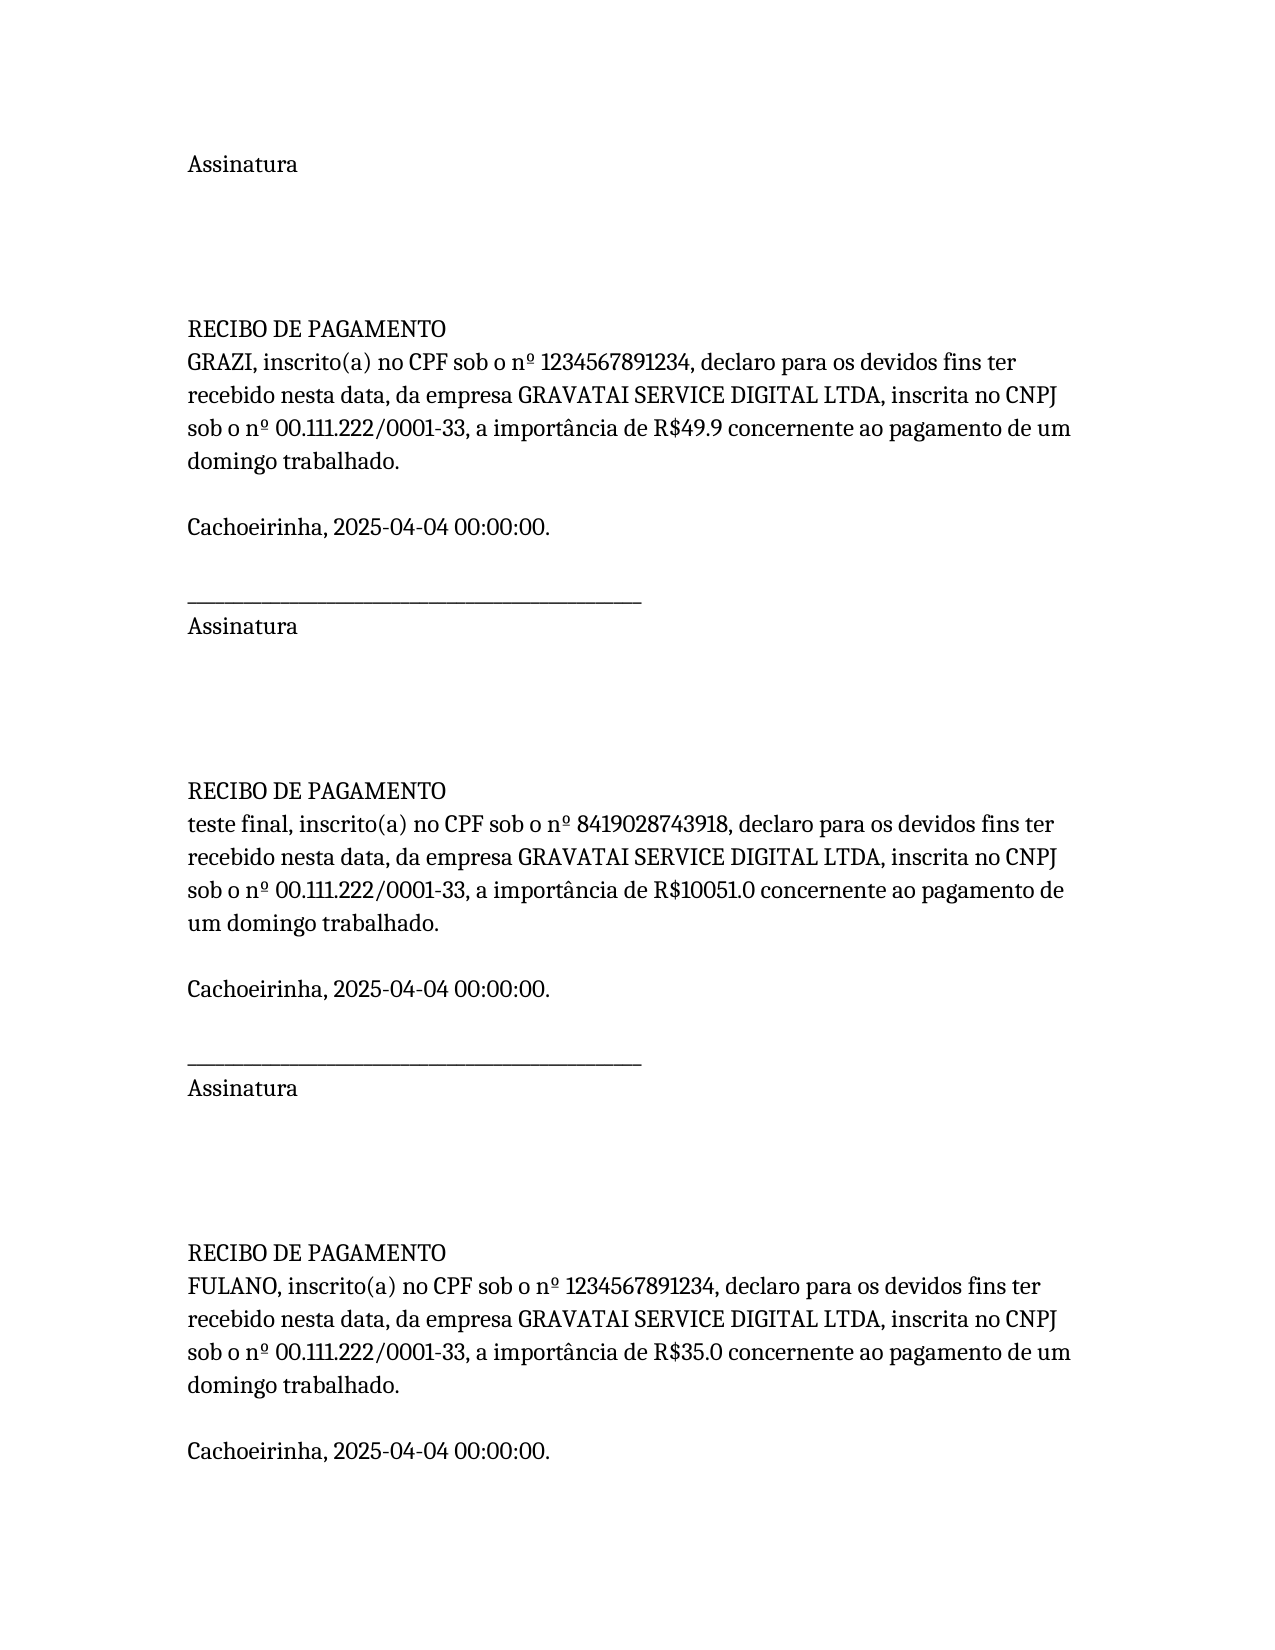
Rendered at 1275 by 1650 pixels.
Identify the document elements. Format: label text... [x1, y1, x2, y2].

text RECIBO DE PAGAMENTO teste final, inscrito(a) no CPF sob o nº 8419028743918, declaro para os devidos fins ter recebido nesta data, da empresa GRAVATAI SERVICE DIGITAL LTDA, inscrita no CNPJ sob o nº 00.111.222/0001-33, a importância de R$10051.0 concernente ao pagamento de um domingo trabalhado. Cachoeirinha, 2025-04-04 00:00:00. _________________________________________________ Assinatura [187, 777, 1087, 1133]
text RECIBO DE PAGAMENTO GRAZI, inscrito(a) no CPF sob o nº 1234567891234, declaro para os devidos fins ter recebido nesta data, da empresa GRAVATAI SERVICE DIGITAL LTDA, inscrita no CNPJ sob o nº 00.111.222/0001-33, a importância de R$49.9 concernente ao pagamento de um domingo trabalhado. Cachoeirinha, 2025-04-04 00:00:00. _________________________________________________ Assinatura [187, 315, 1087, 671]
